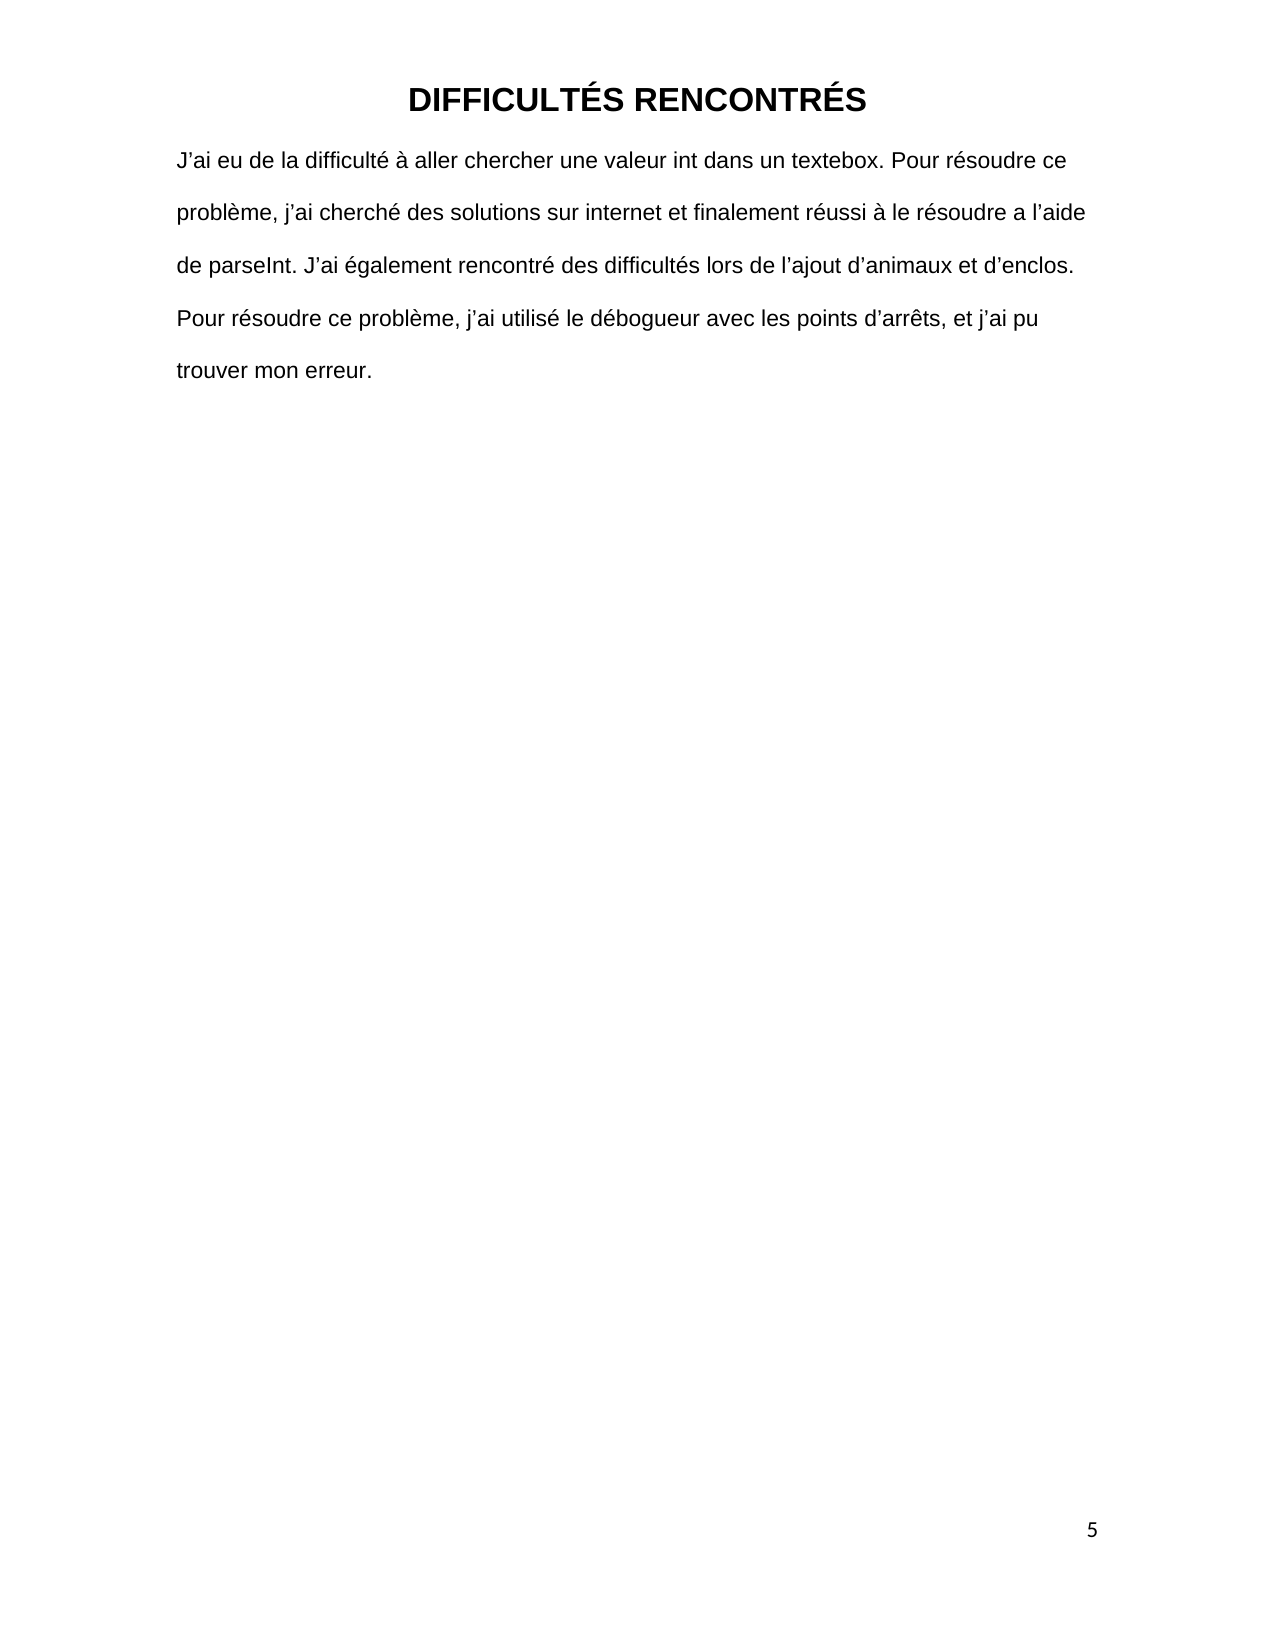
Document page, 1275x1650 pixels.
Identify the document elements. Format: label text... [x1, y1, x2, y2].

subtitle DIFFICULTÉS RENCONTRÉS [176, 80, 1099, 118]
text J’ai eu de la difficulté à aller chercher une valeur int dans un textebox. Pour résoudre ce problème, j’ai cherché des solutions sur internet et finalement réussi à le résoudre a l’aide de parseInt. J’ai également rencontré des difficultés lors de l’ajout d’animaux et d’enclos. Pour résoudre ce problème, j’ai utilisé le débogueur avec les points d’arrêts, et j’ai pu trouver mon erreur. [176, 147, 1104, 384]
